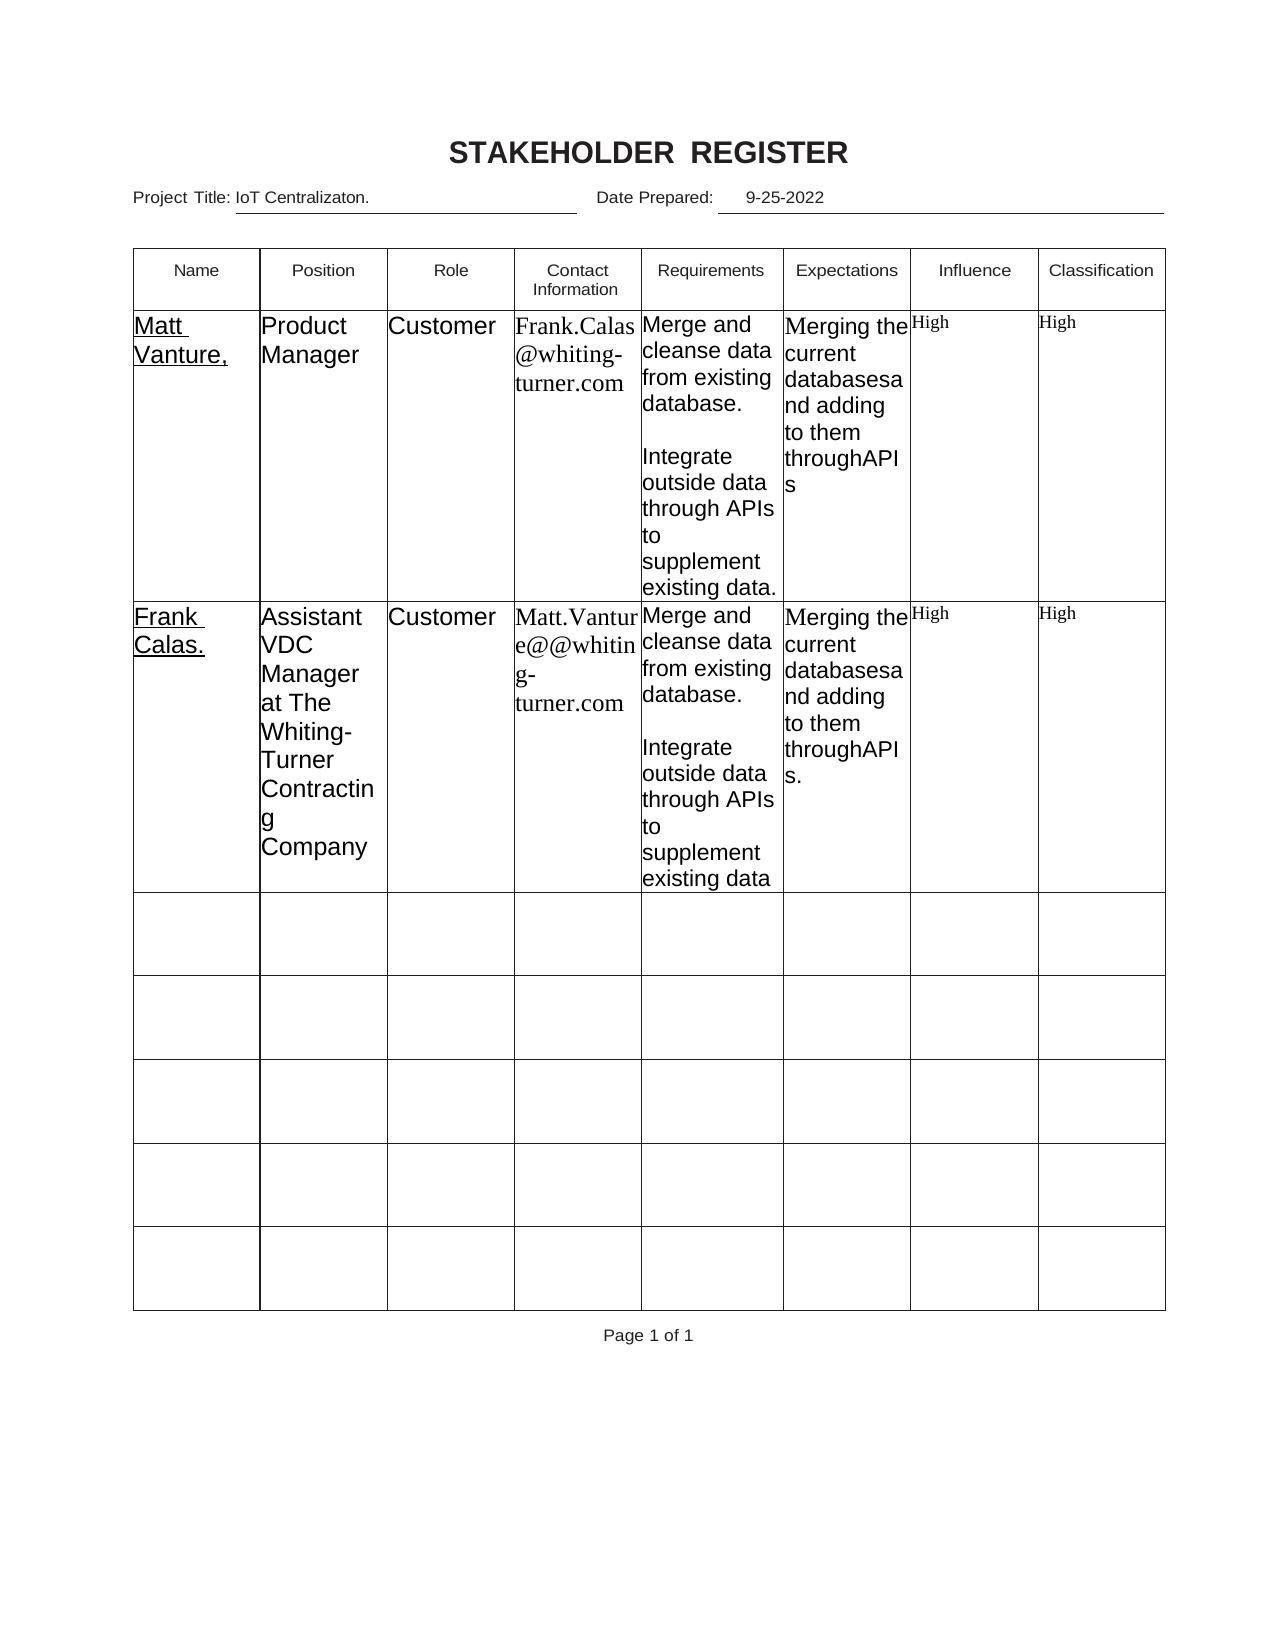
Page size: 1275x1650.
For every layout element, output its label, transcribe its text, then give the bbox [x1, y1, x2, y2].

table_cell [261, 976, 387, 1059]
table_cell Matt Vanture, [134, 311, 259, 601]
table_header Name [134, 249, 259, 310]
table_cell [388, 1227, 514, 1310]
table_cell [642, 1060, 783, 1143]
table_cell [784, 1060, 910, 1143]
table_header Expectations [784, 249, 910, 310]
table_cell [388, 1060, 514, 1143]
table_cell [642, 893, 783, 975]
table_cell [515, 1144, 641, 1226]
text Page 1 of 1 [447, 1325, 851, 1344]
table_cell [911, 1060, 1038, 1143]
table_cell Customer [388, 311, 514, 601]
table_header Position [261, 249, 387, 310]
table_cell [515, 1227, 641, 1310]
table_header Role [388, 249, 514, 310]
table_cell [515, 976, 641, 1059]
table_cell [134, 893, 259, 975]
table_cell [642, 1227, 783, 1310]
table_cell [134, 1060, 259, 1143]
table_cell [261, 1144, 387, 1226]
table_cell [261, 893, 387, 975]
text Project Title: IoT Centralizaton. Date Prepared: 9-25-2022 [133, 188, 1177, 207]
table_cell Product Manager [261, 311, 387, 601]
table_cell [388, 893, 514, 975]
table_header Inﬂuence [911, 249, 1038, 310]
table_cell [911, 893, 1038, 975]
table_cell [134, 1227, 259, 1310]
table_cell Merging the current databasesand adding to them throughAPIs. [784, 602, 910, 892]
table_cell [134, 976, 259, 1059]
table_cell Customer [388, 602, 514, 892]
table_cell [515, 1060, 641, 1143]
table_cell Matt.Vanture@@whiting-turner.com [515, 602, 641, 892]
table_cell High [1039, 602, 1165, 892]
table_cell [1039, 893, 1165, 975]
table_cell [134, 1144, 259, 1226]
table_cell [1039, 1060, 1165, 1143]
table_header Requirements [642, 249, 783, 310]
title STAKEHOLDER REGISTER [447, 134, 851, 170]
table_cell [784, 893, 910, 975]
table_cell [388, 1144, 514, 1226]
table_cell [911, 1144, 1038, 1226]
table_cell [261, 1060, 387, 1143]
table_cell [1039, 1144, 1165, 1226]
table_header Classiﬁcation [1039, 249, 1165, 310]
table_cell [911, 1227, 1038, 1310]
table_header Contact Information [515, 249, 641, 310]
table_cell Merge and cleanse data from existing database. Integrate outside data through APIs to supplement existing data. [642, 311, 783, 601]
table_cell High [1039, 311, 1165, 601]
table_cell [515, 893, 641, 975]
table_cell Frank Calas. [134, 602, 259, 892]
table_cell Merge and cleanse data from existing database. Integrate outside data through APIs to supplement existing data [642, 602, 783, 892]
table_cell High [911, 602, 1038, 892]
table_cell Frank.Calas@whiting-turner.com [515, 311, 641, 601]
table_cell [784, 1144, 910, 1226]
table_cell Assistant VDC Manager at The Whiting-Turner Contracting Company [261, 602, 387, 892]
table_cell [1039, 1227, 1165, 1310]
table_cell [642, 976, 783, 1059]
table_cell [1039, 976, 1165, 1059]
table_cell High [911, 311, 1038, 601]
table_cell [911, 976, 1038, 1059]
table_cell Merging the current databasesand adding to them throughAPIs [784, 311, 910, 601]
table_cell [388, 976, 514, 1059]
table_cell [261, 1227, 387, 1310]
table_cell [784, 976, 910, 1059]
table_cell [784, 1227, 910, 1310]
table_cell [642, 1144, 783, 1226]
